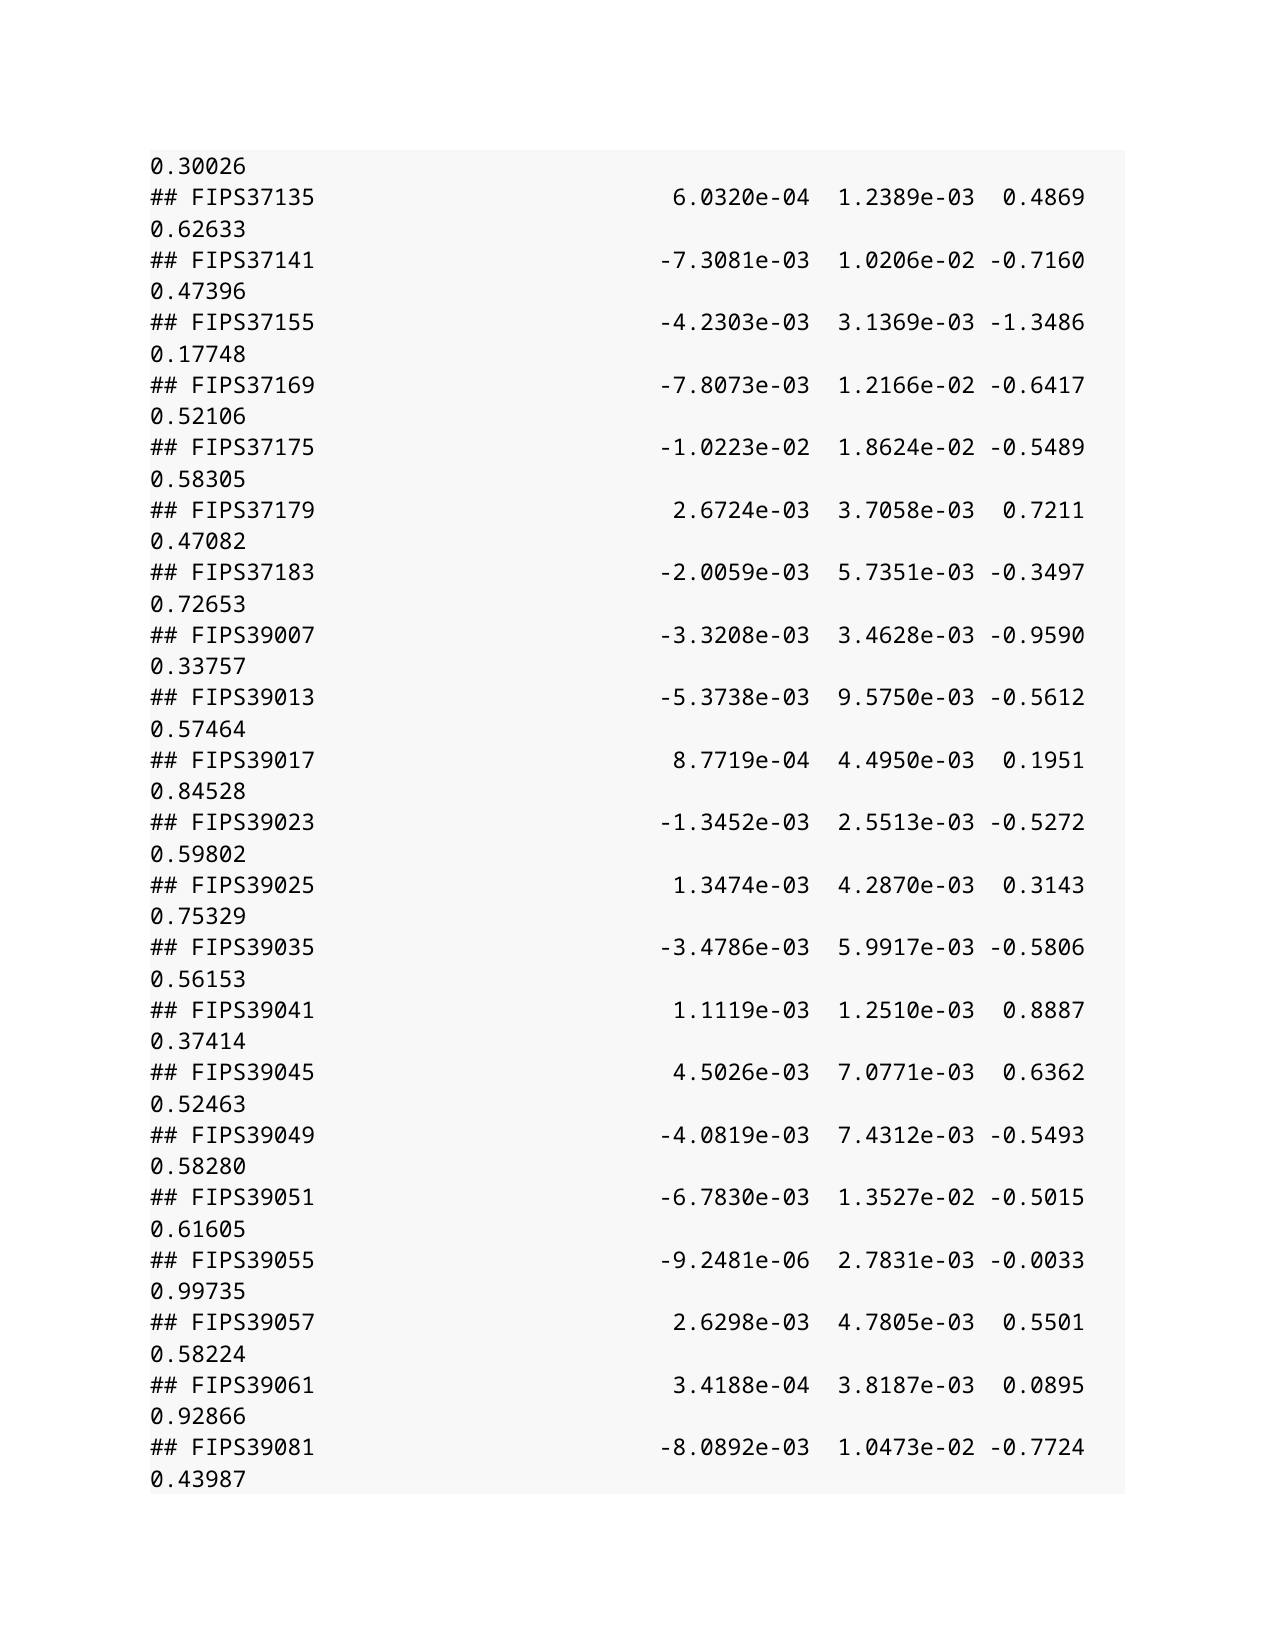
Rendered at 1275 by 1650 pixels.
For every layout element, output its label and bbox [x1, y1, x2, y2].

text [150, 150, 1125, 1494]
